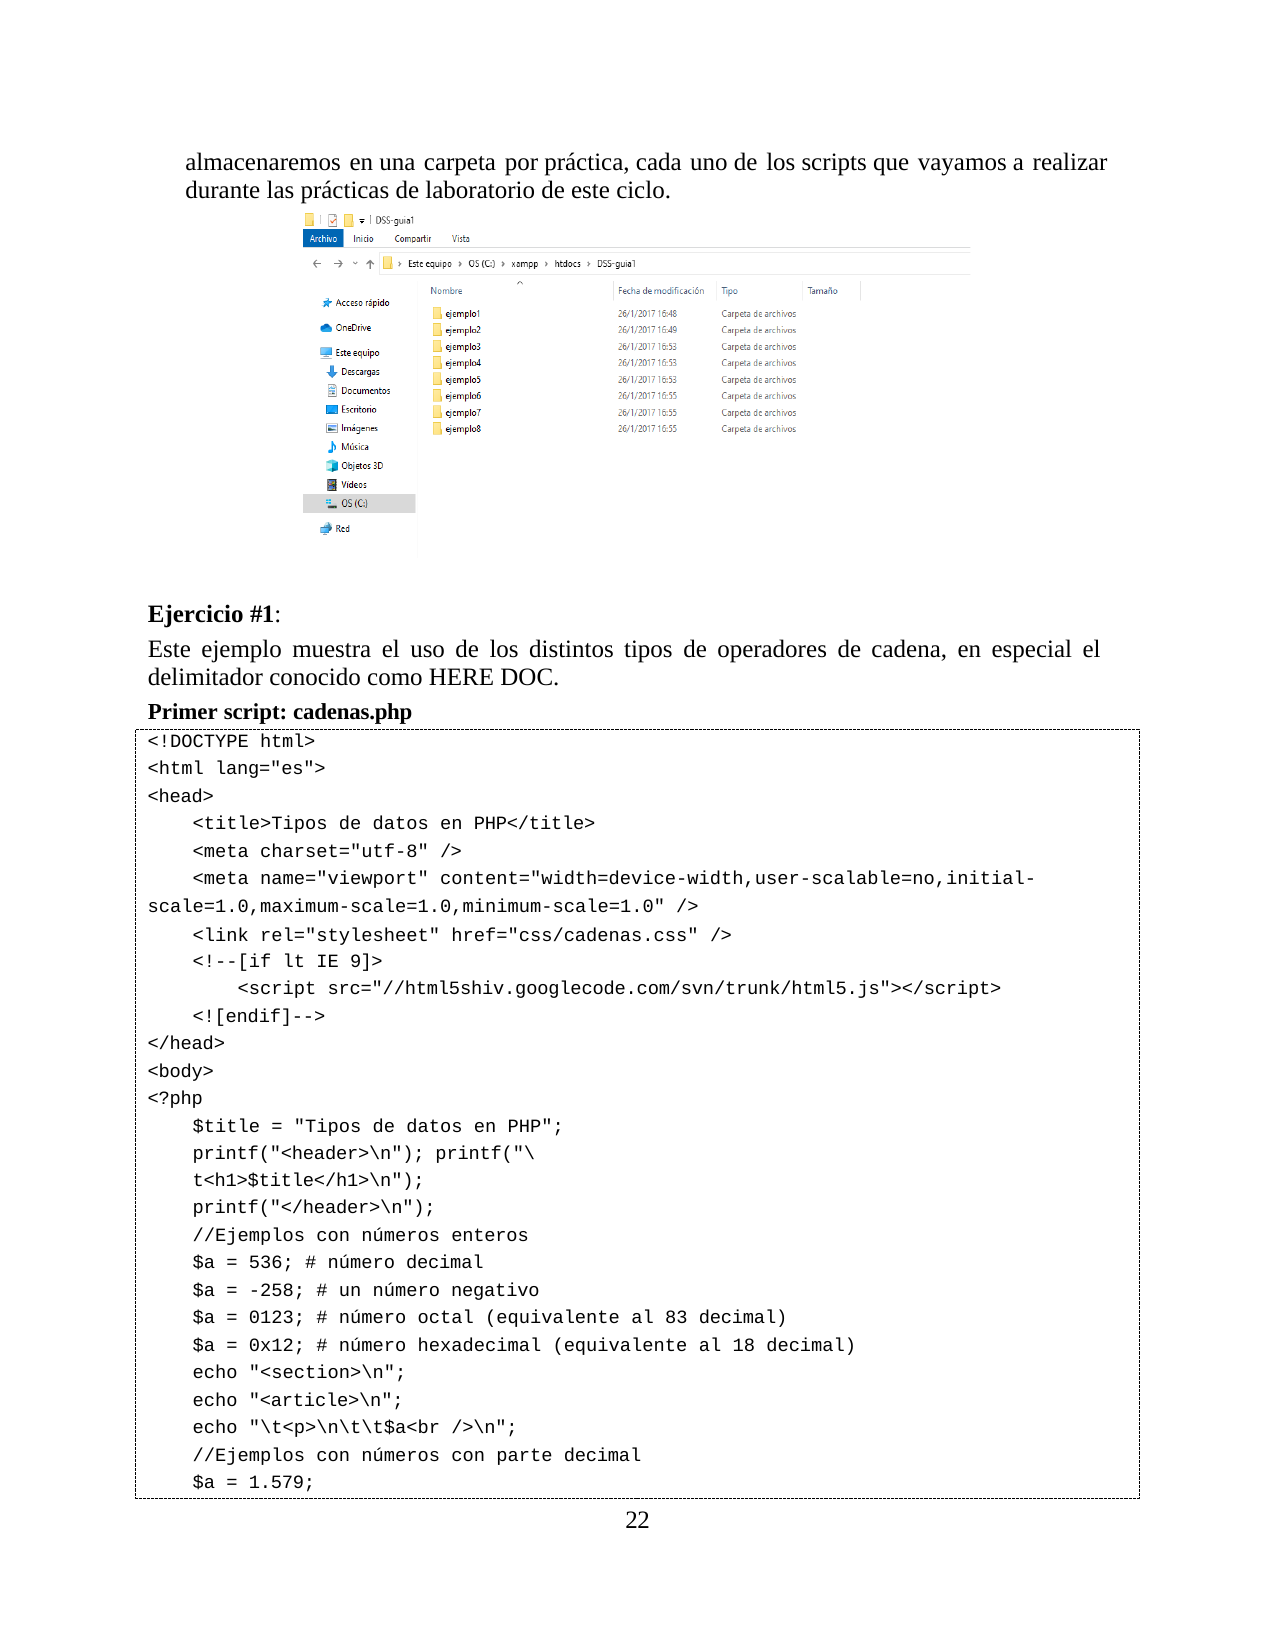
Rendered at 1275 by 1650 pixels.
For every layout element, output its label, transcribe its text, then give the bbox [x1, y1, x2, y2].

text Este ejemplo muestra el uso de los distintos tipos de operadores de cadena, en especial el delimitador conocido como HERE DOC. [148, 634, 1162, 691]
text Primer script: cadenas.php [148, 698, 1162, 724]
subtitle Ejercicio #1: [148, 599, 1162, 627]
picture [303, 213, 971, 558]
text almacenaremos en una carpeta por práctica, cada uno de los scripts que vayamos a realizar durante las prácticas de laboratorio de este ciclo. [185, 147, 1162, 204]
